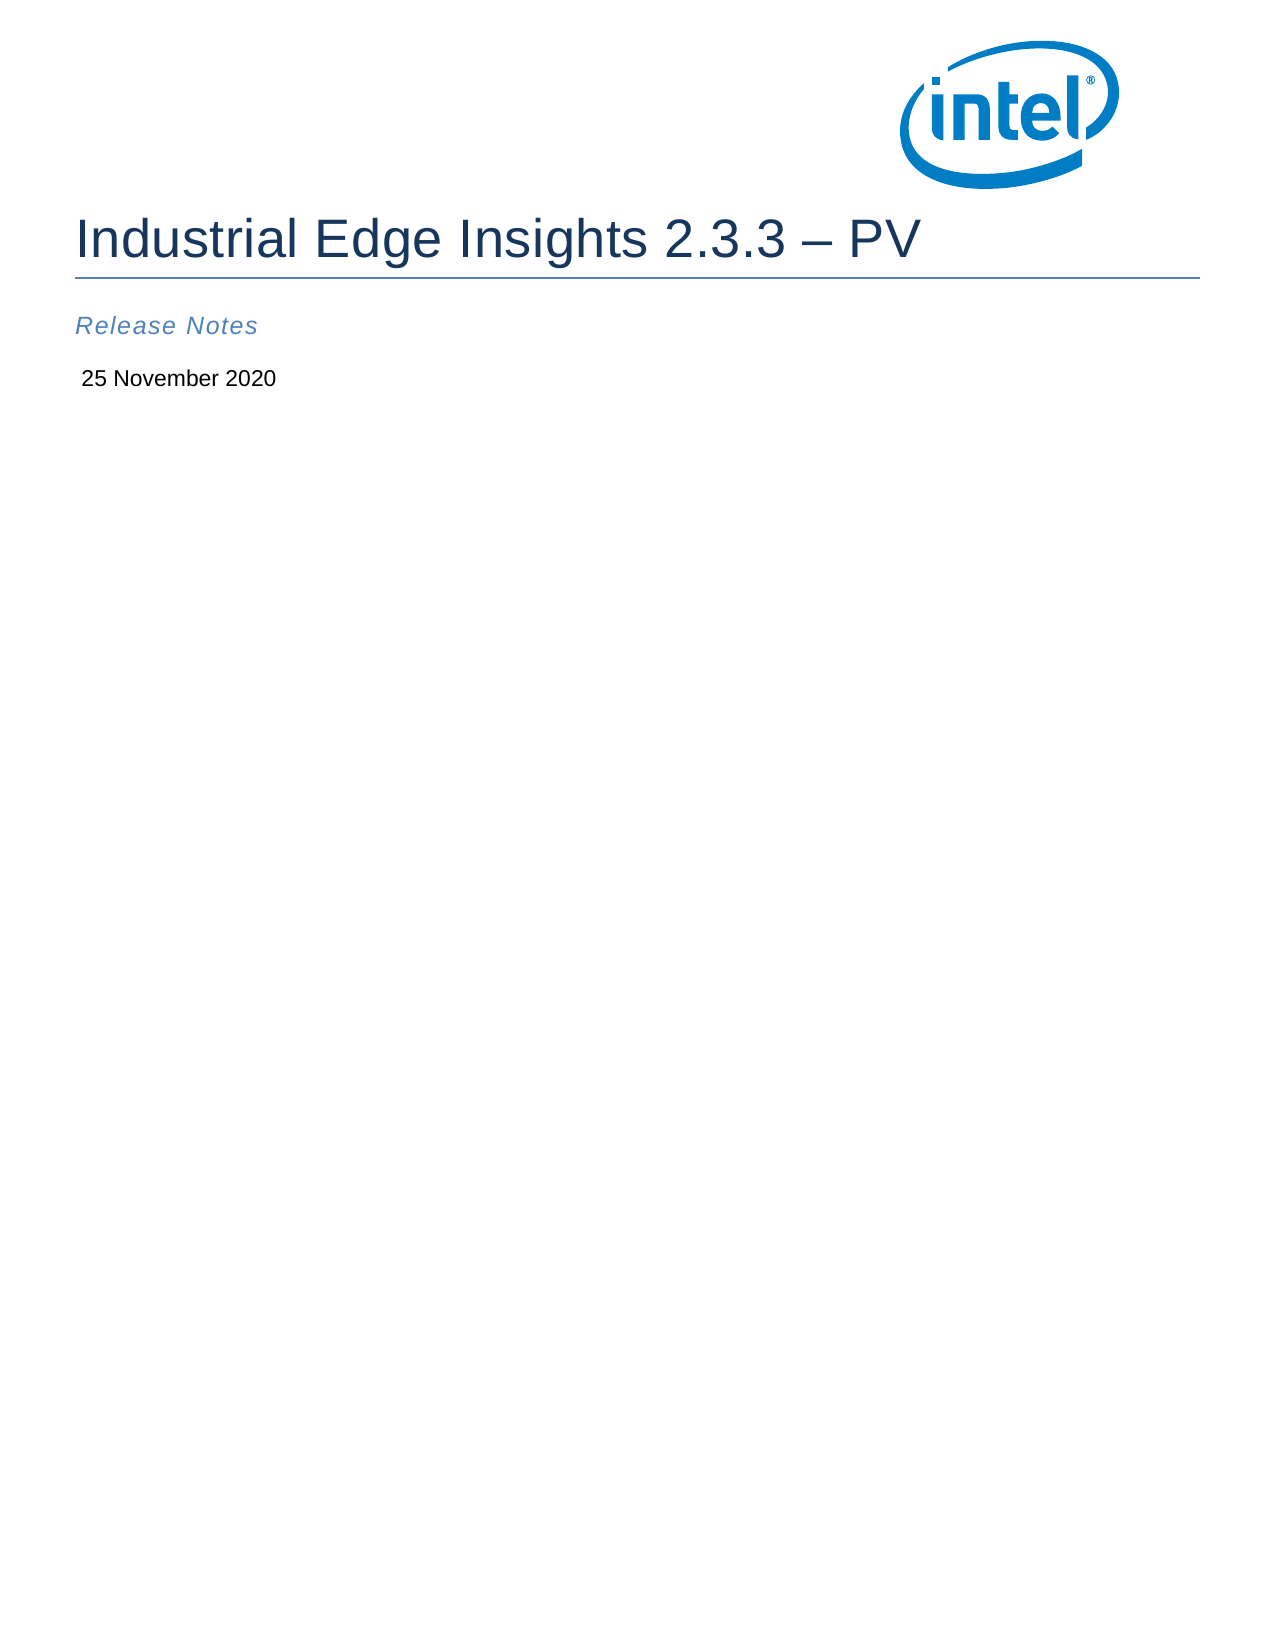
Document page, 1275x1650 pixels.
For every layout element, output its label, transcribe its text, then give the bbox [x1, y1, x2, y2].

text 25 November 2020 [75, 364, 1200, 391]
title Industrial Edge Insights 2.3.3 – PV [75, 207, 1200, 277]
subtitle Release Notes [75, 311, 1200, 339]
